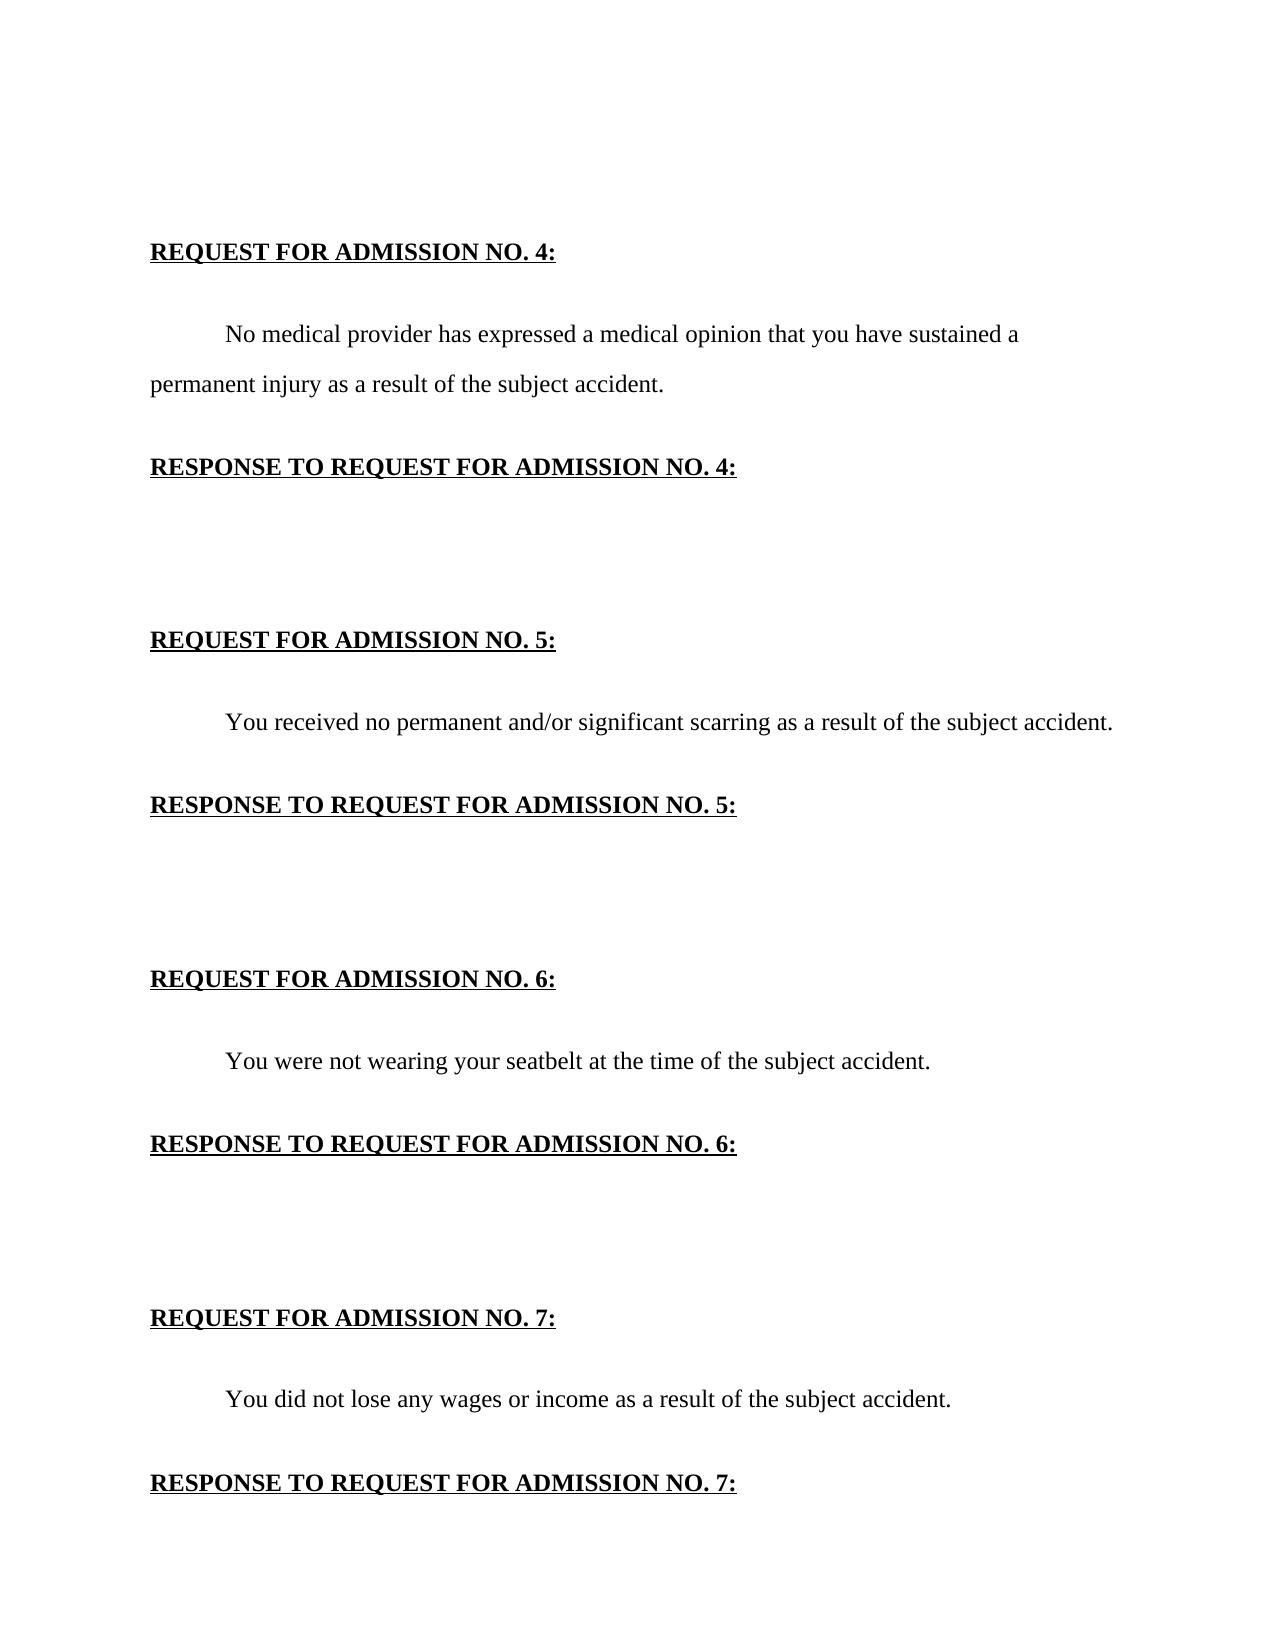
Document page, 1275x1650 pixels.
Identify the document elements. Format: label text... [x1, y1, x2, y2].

text You were not wearing your seatbelt at the time of the subject accident. [150, 1029, 1125, 1079]
text RESPONSE TO REQUEST FOR ADMISSION NO. 7: [150, 1468, 1125, 1497]
text RESPONSE TO REQUEST FOR ADMISSION NO. 6: [150, 1129, 1125, 1158]
text REQUEST FOR ADMISSION NO. 7: [150, 1303, 1125, 1331]
text REQUEST FOR ADMISSION NO. 6: [150, 964, 1125, 993]
text REQUEST FOR ADMISSION NO. 5: [150, 625, 1125, 654]
text RESPONSE TO REQUEST FOR ADMISSION NO. 4: [150, 452, 1125, 481]
text RESPONSE TO REQUEST FOR ADMISSION NO. 5: [150, 791, 1125, 819]
text You received no permanent and/or significant scarring as a result of the subject accident. [150, 691, 1125, 741]
text REQUEST FOR ADMISSION NO. 4: [150, 237, 1125, 265]
text You did not lose any wages or income as a result of the subject accident. [150, 1368, 1125, 1418]
text No medical provider has expressed a medical opinion that you have sustained a permanent injury as a result of the subject accident. [150, 302, 1125, 402]
